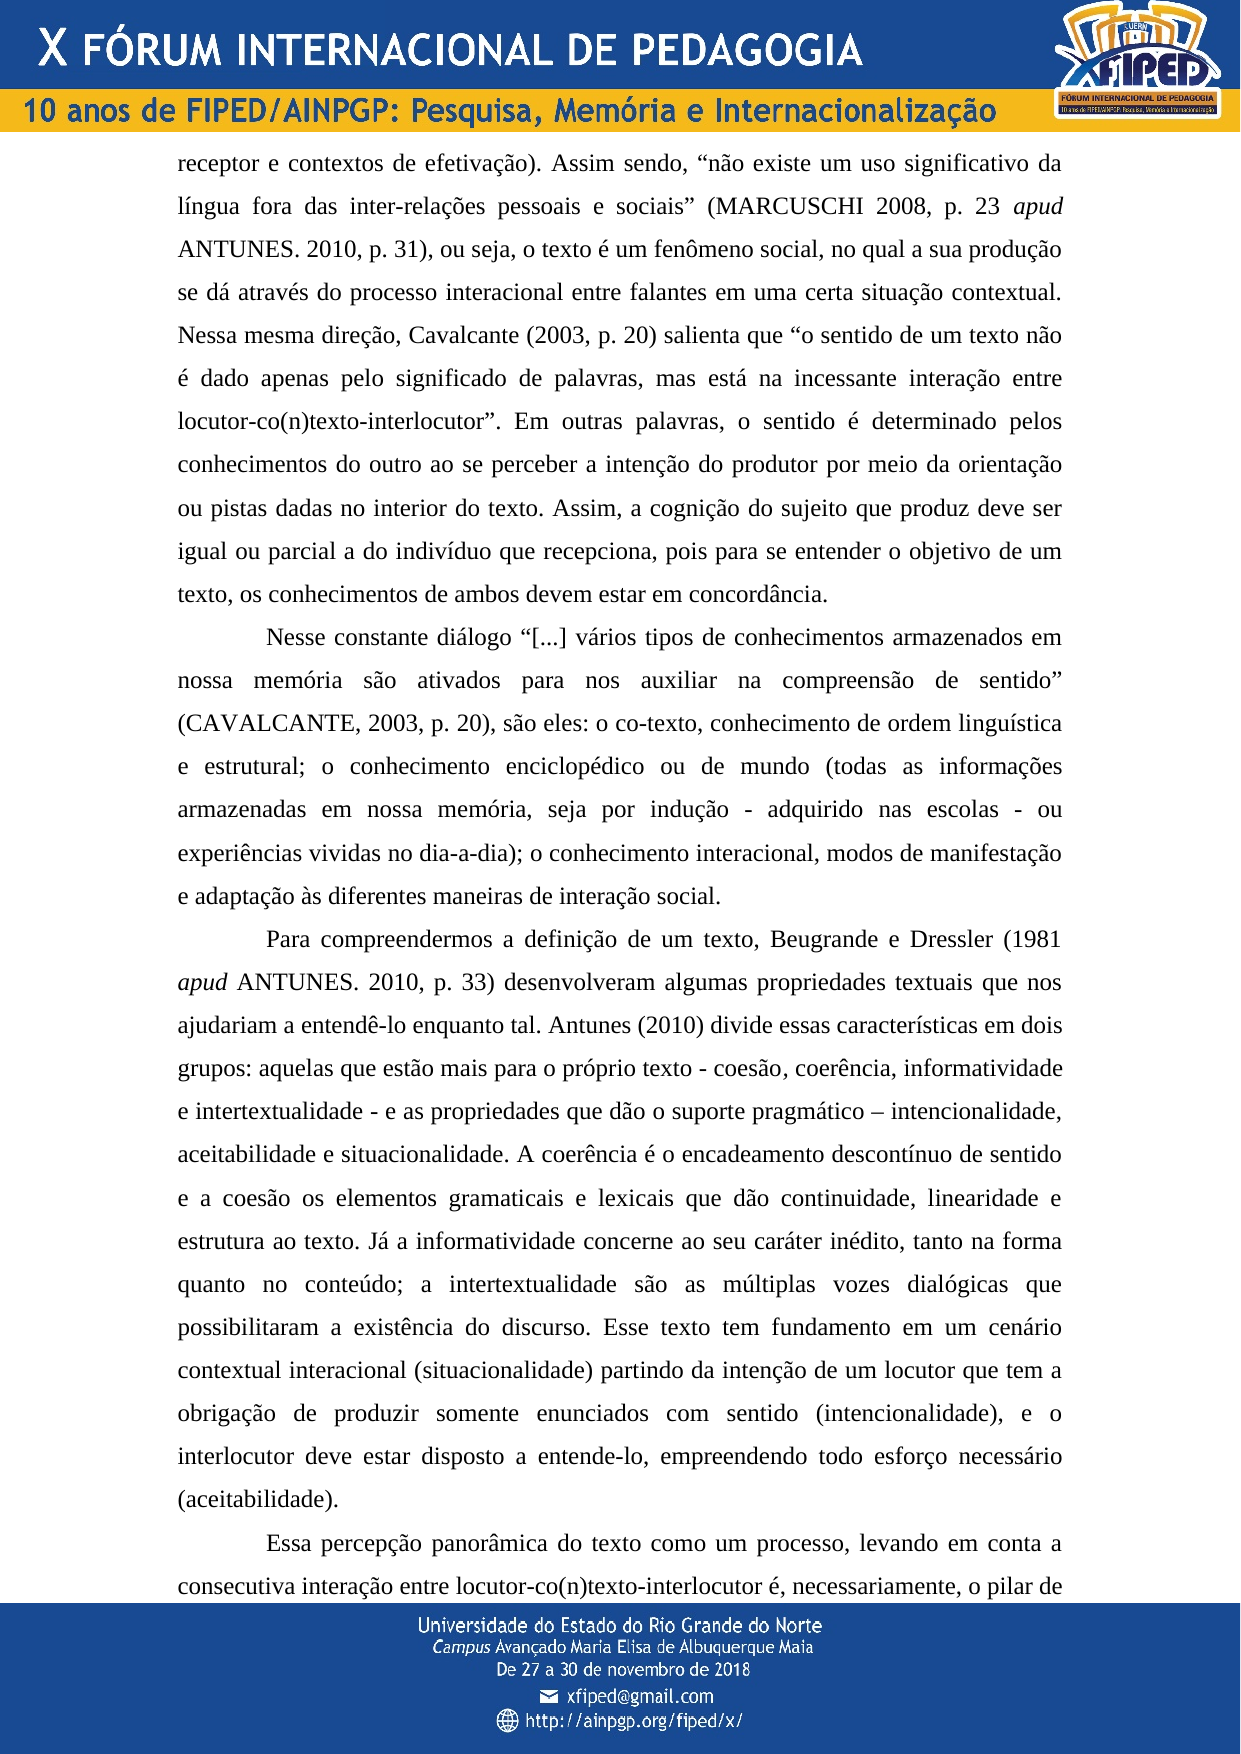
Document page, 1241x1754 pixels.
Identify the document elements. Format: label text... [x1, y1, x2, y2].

picture [0, 1603, 1241, 1754]
text Para compreendermos a definição de um texto, Beugrande e Dressler (1981 apud ANTUNES. 2010, p. 33) desenvolveram algumas propriedades textuais que nos ajudariam a entendê-lo enquanto tal. Antunes (2010) divide essas características em dois grupos: aquelas que estão mais para o próprio texto - coesão, coerência, informatividade e intertextualidade - e as propriedades que dão o suporte pragmático – intencionalidade, aceitabilidade e situacionalidade. A coerência é o encadeamento descontínuo de sentido e a coesão os elementos gramaticais e lexicais que dão continuidade, linearidade e estrutura ao texto. Já a informatividade concerne ao seu caráter inédito, tanto na forma quanto no conteúdo; a intertextualidade são as múltiplas vozes dialógicas que possibilitaram a existência do discurso. Esse texto tem fundamento em um cenário contextual interacional (situacionalidade) partindo da intenção de um locutor que tem a obrigação de produzir somente enunciados com sentido (intencionalidade), e o interlocutor deve estar disposto a entende-lo, empreendendo todo esforço necessário (aceitabilidade). [177, 924, 1063, 1513]
text Nesse constante diálogo “[...] vários tipos de conhecimentos armazenados em nossa memória são ativados para nos auxiliar na compreensão de sentido” (CAVALCANTE, 2003, p. 20), são eles: o co-texto, conhecimento de ordem linguística e estrutural; o conhecimento enciclopédico ou de mundo (todas as informações armazenadas em nossa memória, seja por indução - adquirido nas escolas - ou experiências vividas no dia-a-dia); o conhecimento interacional, modos de manifestação e adaptação às diferentes maneiras de interação social. [177, 622, 1063, 909]
picture [0, 0, 1241, 132]
